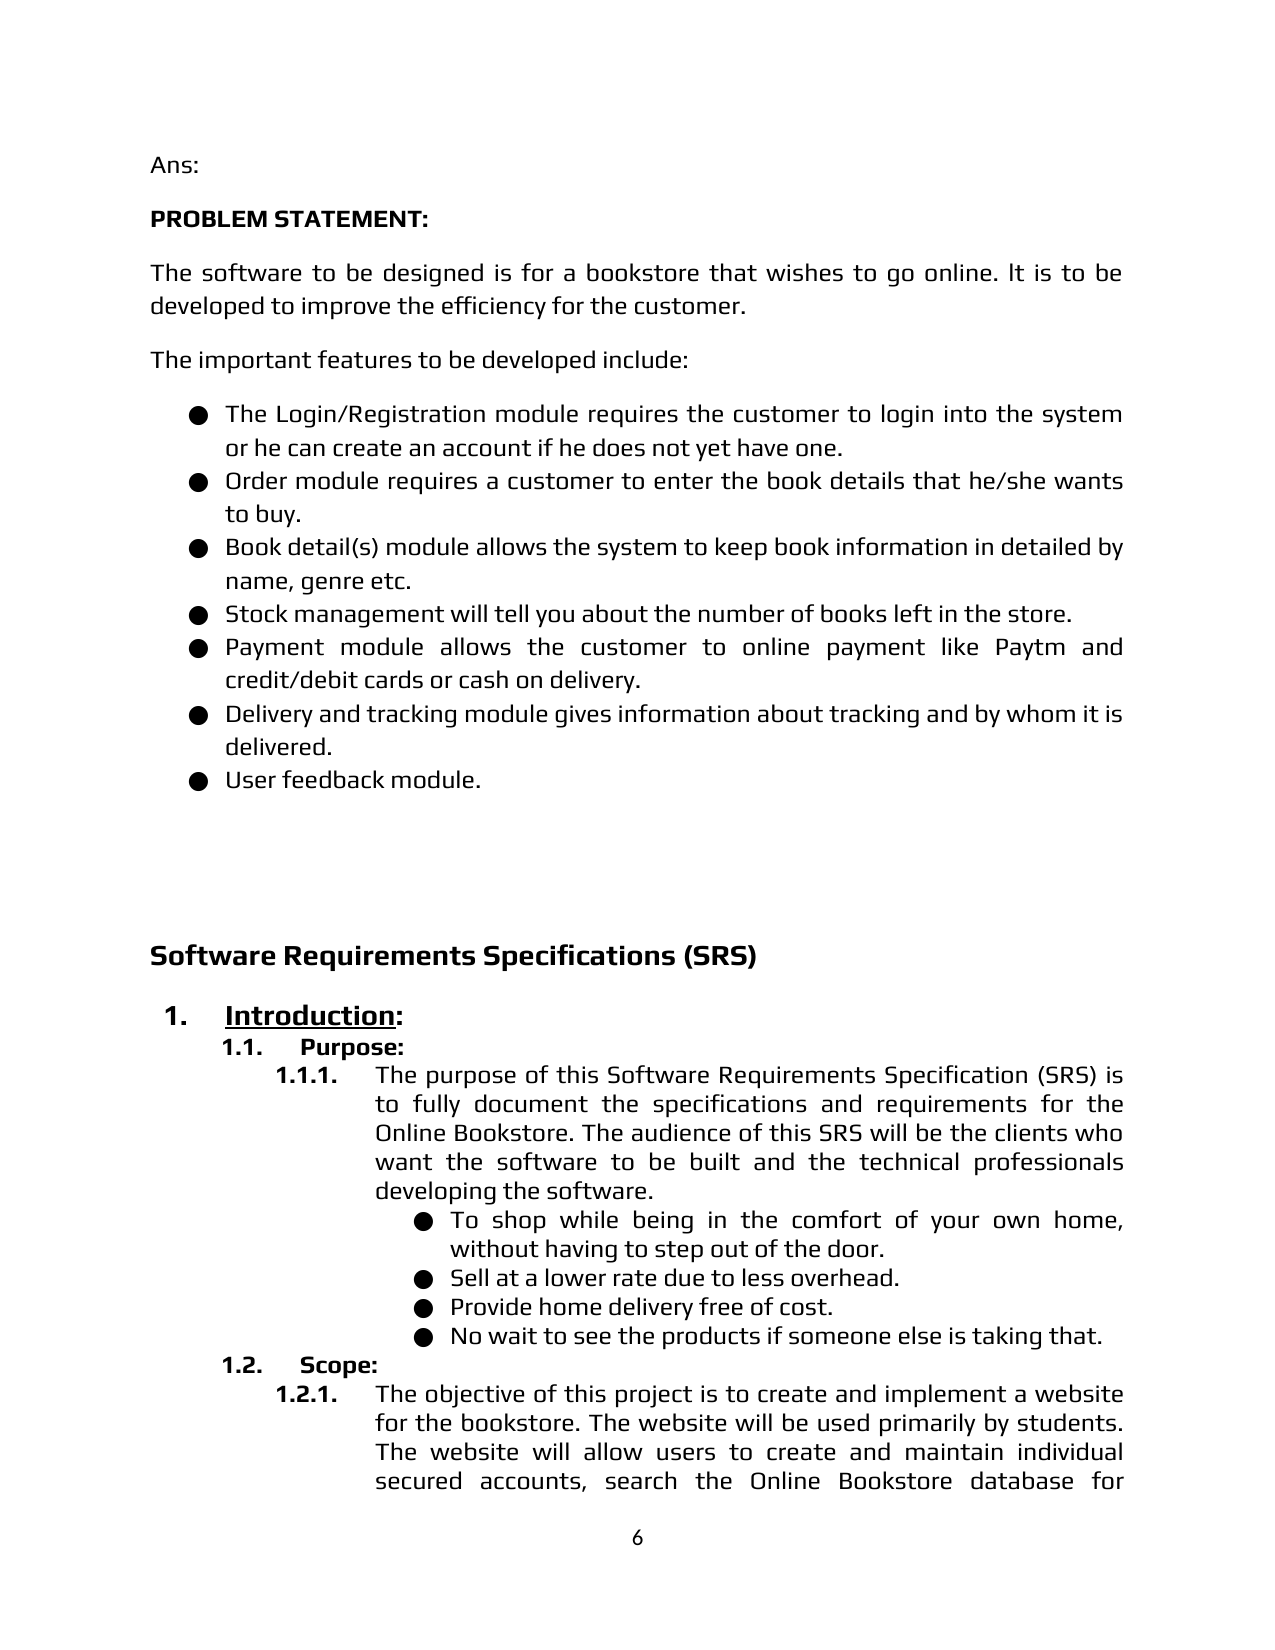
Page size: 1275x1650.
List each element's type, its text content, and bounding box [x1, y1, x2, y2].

list Order module requires a customer to enter the book details that he/she wants to buy. [187, 466, 1125, 528]
text PROBLEM STATEMENT: [150, 204, 1125, 233]
list The Login/Registration module requires the customer to login into the system or he can create an account if he does not yet have one. [187, 399, 1125, 462]
text The important features to be developed include: [150, 345, 1125, 374]
list Purpose: [262, 1032, 1125, 1061]
list Payment module allows the customer to online payment like Paytm and credit/debit cards or cash on delivery. [187, 632, 1125, 694]
list Sell at a lower rate due to less overhead. [412, 1263, 1125, 1292]
list Delivery and tracking module gives information about tracking and by whom it is delivered. [187, 698, 1125, 761]
text Software Requirements Specifications (SRS) [150, 938, 1125, 972]
list The purpose of this Software Requirements Specification (SRS) is to fully document the specifications and requirements for the Online Bookstore. The audience of this SRS will be the clients who want the software to be built and the technical professionals developing the software. [337, 1061, 1125, 1205]
list Stock management will tell you about the number of books left in the store. [187, 599, 1125, 628]
list Book detail(s) module allows the system to keep book information in detailed by name, genre etc. [187, 532, 1125, 594]
list To shop while being in the comfort of your own home, without having to step out of the door. [412, 1205, 1125, 1263]
list Introduction: [187, 998, 1125, 1032]
list Scope: [262, 1350, 1125, 1379]
text Ans: [150, 150, 1125, 179]
list No wait to see the products if someone else is taking that. [412, 1321, 1125, 1350]
list Provide home delivery free of cost. [412, 1292, 1125, 1321]
list User feedback module. [187, 765, 1125, 794]
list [337, 1379, 1125, 1495]
text The software to be designed is for a bookstore that wishes to go online. lt is to be developed to improve the efficiency for the customer. [150, 258, 1125, 320]
